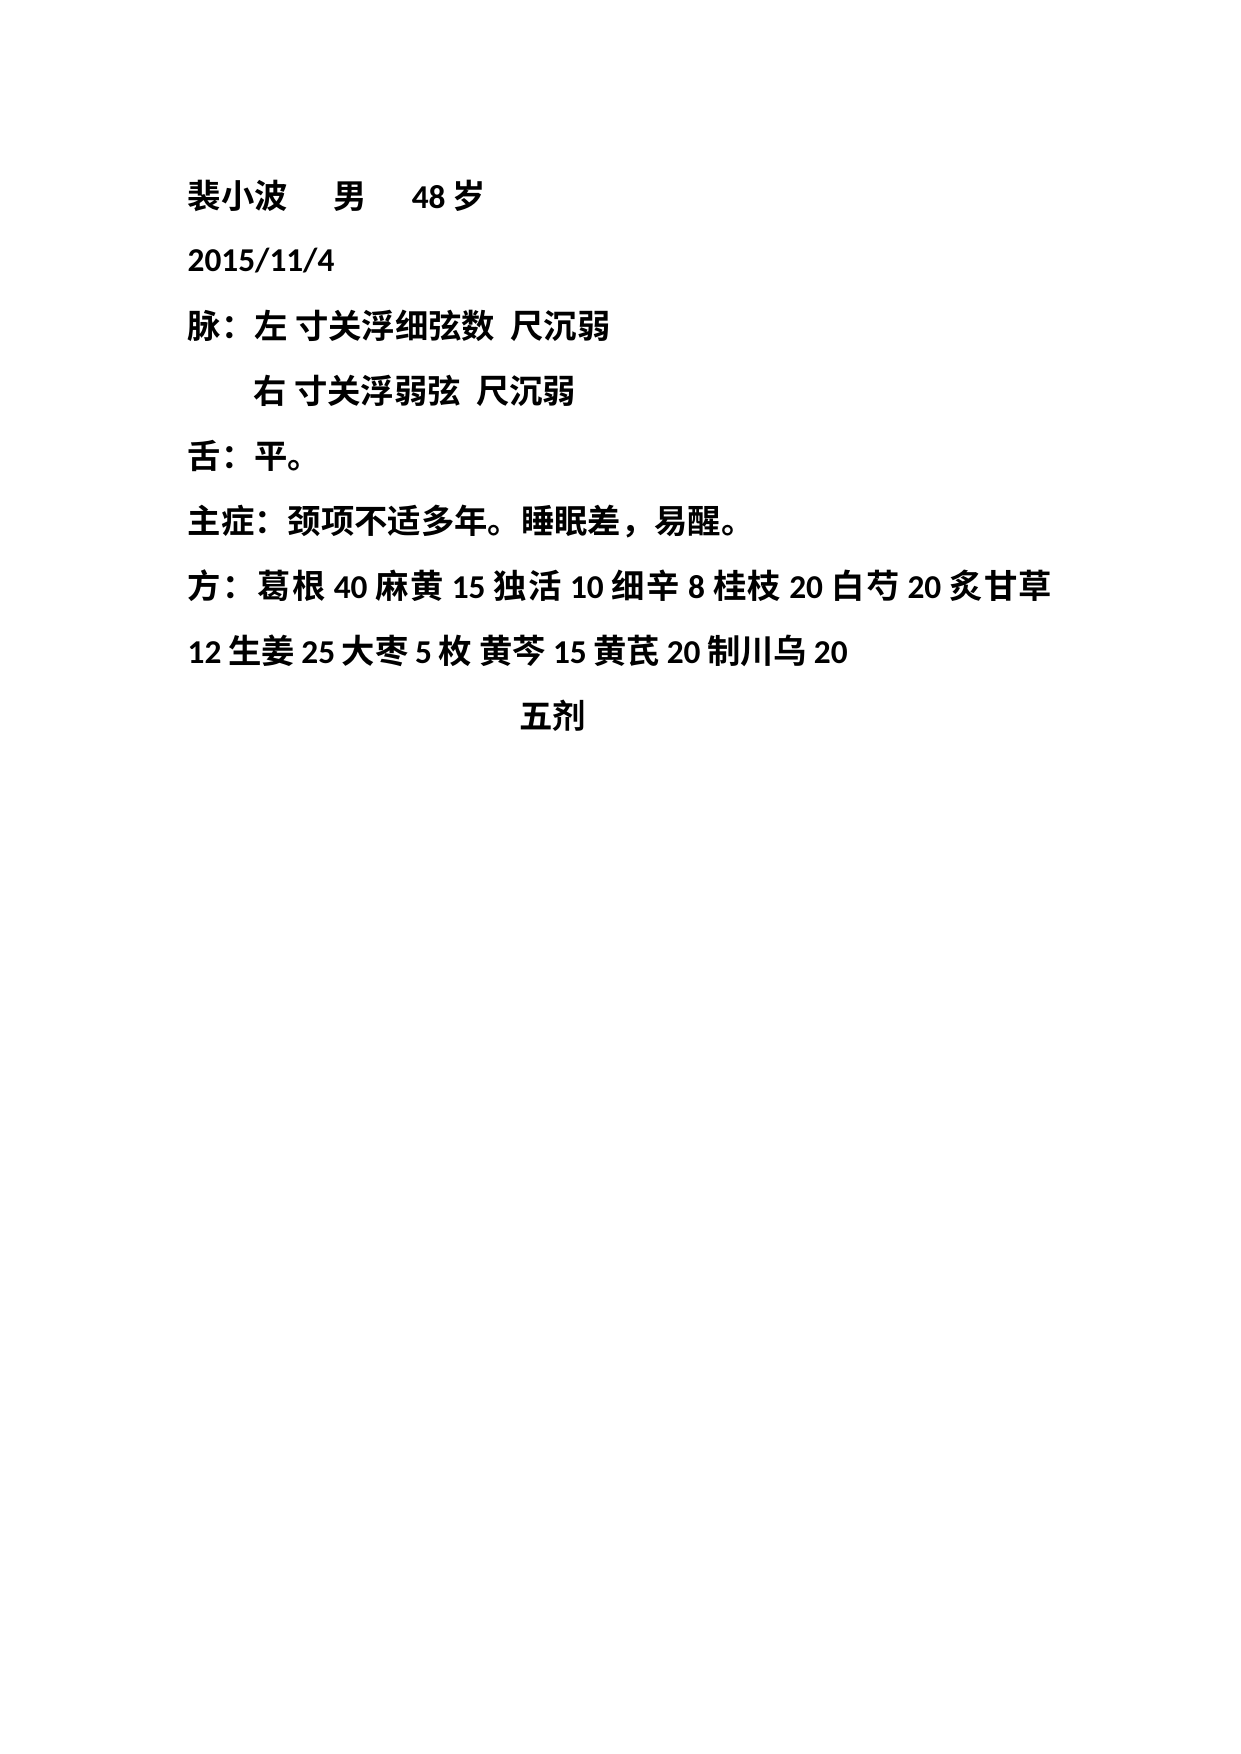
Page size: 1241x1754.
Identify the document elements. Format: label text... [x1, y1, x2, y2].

text 方：葛根40麻黄15独活10细辛8桂枝20白芍20炙甘草12生姜25大枣5枚 黄芩15黄芪20制川乌20 [187, 552, 1053, 682]
text 脉：左 寸关浮细弦数 尺沉弱 [187, 292, 1053, 357]
text 五剂 [187, 682, 1053, 747]
text 2015/11/4 [187, 227, 1053, 292]
text 主症：颈项不适多年。睡眠差，易醒。 [187, 487, 1053, 552]
text 右 寸关浮弱弦 尺沉弱 [187, 357, 1053, 422]
text 舌：平。 [187, 422, 1053, 487]
text 裴小波 男 48岁 [187, 162, 1053, 227]
